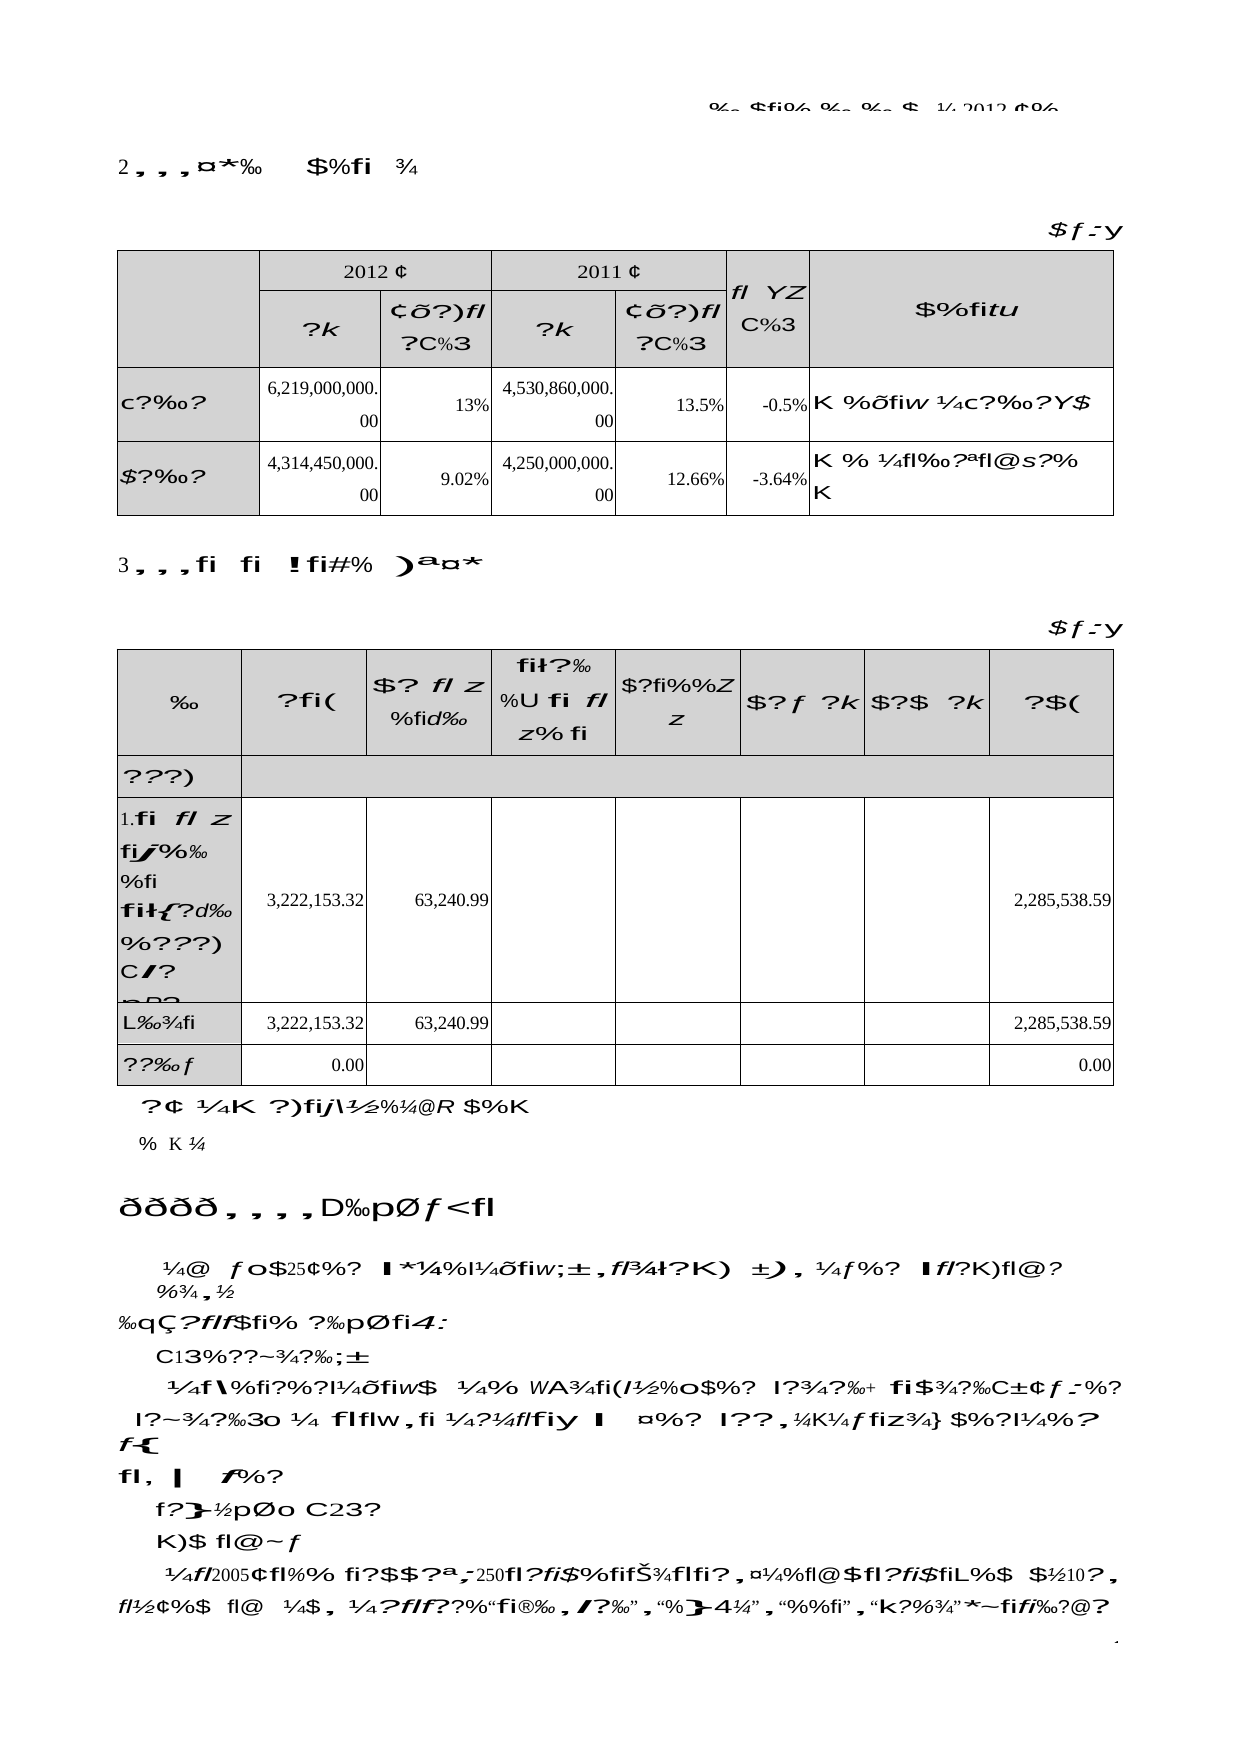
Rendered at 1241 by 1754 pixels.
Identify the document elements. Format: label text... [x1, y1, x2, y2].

table_cell 0.00 [990, 1045, 1113, 1085]
table_cell $?‰? [118, 442, 259, 515]
table_header [810, 251, 1113, 290]
table_cell -0.5% [727, 368, 809, 441]
text ‰qÇ?flf$fi% ?‰pØfi4: [118, 1309, 1125, 1335]
table_cell [492, 1003, 615, 1043]
table_header 2012 ¢ [260, 251, 491, 290]
table_cell 3,222,153.32 [242, 1003, 366, 1043]
table_cell 13% [381, 368, 491, 441]
table_cell 6,219,000,000. 00 [260, 368, 380, 441]
text $ƒ:y [104, 219, 1123, 241]
table_cell ??‰ƒ [118, 1045, 241, 1085]
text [118, 1593, 1124, 1619]
text % K ¼ [139, 1132, 1125, 1154]
table_cell [492, 1045, 615, 1085]
subtitle 2,,,¤*‰ $%fi ¾ [118, 154, 1125, 179]
table_header ?fi( [242, 650, 366, 755]
subtitle 3,,,fi fi !fi#% )ª¤* [118, 552, 1125, 577]
table_cell [810, 329, 1113, 367]
text ¼fl2005¢fl%% fi?$$?ª;250fl?fi$%fifŠ¾flfi?,¤¼%fl@$fl?fi$fiL%$ $½10?, [155, 1561, 1134, 1587]
table_cell ¢õ?)fl ?C%3 [381, 291, 491, 367]
table_cell 0.00 [242, 1045, 366, 1085]
table_cell [741, 798, 864, 1002]
text $ƒ:y [104, 617, 1123, 638]
text C13%??~¾?‰;± [155, 1346, 1125, 1367]
table_cell 1.fi fl z fij%‰%fi fił{?d‰ %???) CI?nR? ??)3 [118, 798, 241, 1002]
table_cell [616, 1045, 740, 1085]
table_cell [741, 1045, 864, 1085]
table_cell [865, 1003, 989, 1043]
table_cell 12.66% [616, 442, 726, 515]
table_cell -3.64% [727, 442, 809, 515]
table_cell 4,314,450,000. 00 [260, 442, 380, 515]
table_cell 63,240.99 [367, 1003, 491, 1043]
table_header $?$ ?k [865, 650, 989, 755]
table_cell 9.02% [381, 442, 491, 515]
table_header $? fl z %fid‰ [367, 650, 491, 755]
table_cell 2,285,538.59 [990, 1003, 1113, 1043]
table_cell ¢õ?)fl ?C%3 [616, 291, 726, 367]
table_cell K % ¼fl‰?ªfl@s?% K [810, 442, 1113, 515]
table_header [118, 251, 259, 367]
table_cell [616, 798, 740, 1002]
table_header fl YZ C%3 [727, 251, 809, 367]
table_header $?ƒ ?k [741, 650, 864, 755]
text fl,| f%?f?}½pØo C23?K)$ fl@~ƒ [118, 1464, 383, 1553]
table_cell [865, 1045, 989, 1085]
table_header ‰ [118, 650, 241, 755]
table_cell [865, 798, 989, 1002]
table_cell [367, 1045, 491, 1085]
table_header fił?‰%U fi fl z% fi [492, 650, 615, 755]
table_cell ?k [260, 291, 380, 367]
text ¼f\%fi?%?I¼õfiw$ ¼% WA¾fi(I½%o$%? I?¾?‰+ fi$¾?‰C±¢ƒ:%? [155, 1374, 1134, 1399]
text ?¢ ¼K ?)fij\½%¼@R $%K [118, 1096, 1125, 1117]
table_cell 2,285,538.59 [990, 798, 1113, 1002]
table_cell [741, 1003, 864, 1043]
table_cell 63,240.99 [367, 798, 491, 1002]
table_cell 3,222,153.32 [242, 798, 366, 1002]
table_cell [492, 798, 615, 1002]
table_cell 4,530,860,000. 00 [492, 368, 615, 441]
table_header 2011 ¢ [492, 251, 726, 290]
table_cell [242, 756, 1113, 797]
text ¼@ ƒo$25¢%? I*¼%I¼õfiw;±,fl¾ł?K) ±), ¼ƒ%? Ifl?K)fl@?%¾,½ [155, 1256, 1134, 1303]
table_cell 13.5% [616, 368, 726, 441]
subtitle ðððð,,,,D‰pØƒ<fl [118, 1193, 1125, 1222]
table_cell 4,250,000,000. 00 [492, 442, 615, 515]
table_cell [616, 1003, 740, 1043]
table_header $?fi%%Z z [616, 650, 740, 755]
table_cell ???) [118, 756, 241, 797]
table_header ?$( [990, 650, 1113, 755]
table_cell L‰¾fi [118, 1003, 241, 1043]
text I?~¾?‰3o ¼ flflw,fi ¼?¼flfiy I ¤%? I??,¼K¼ƒfiz¾} $%?I¼%?f{ [118, 1406, 1134, 1457]
table_cell K %õfiw ¼c?‰?Y$ [810, 368, 1113, 441]
table_cell c?‰? [118, 368, 259, 441]
table_cell $%fitu [810, 290, 1113, 329]
table_cell ?k [492, 291, 615, 367]
